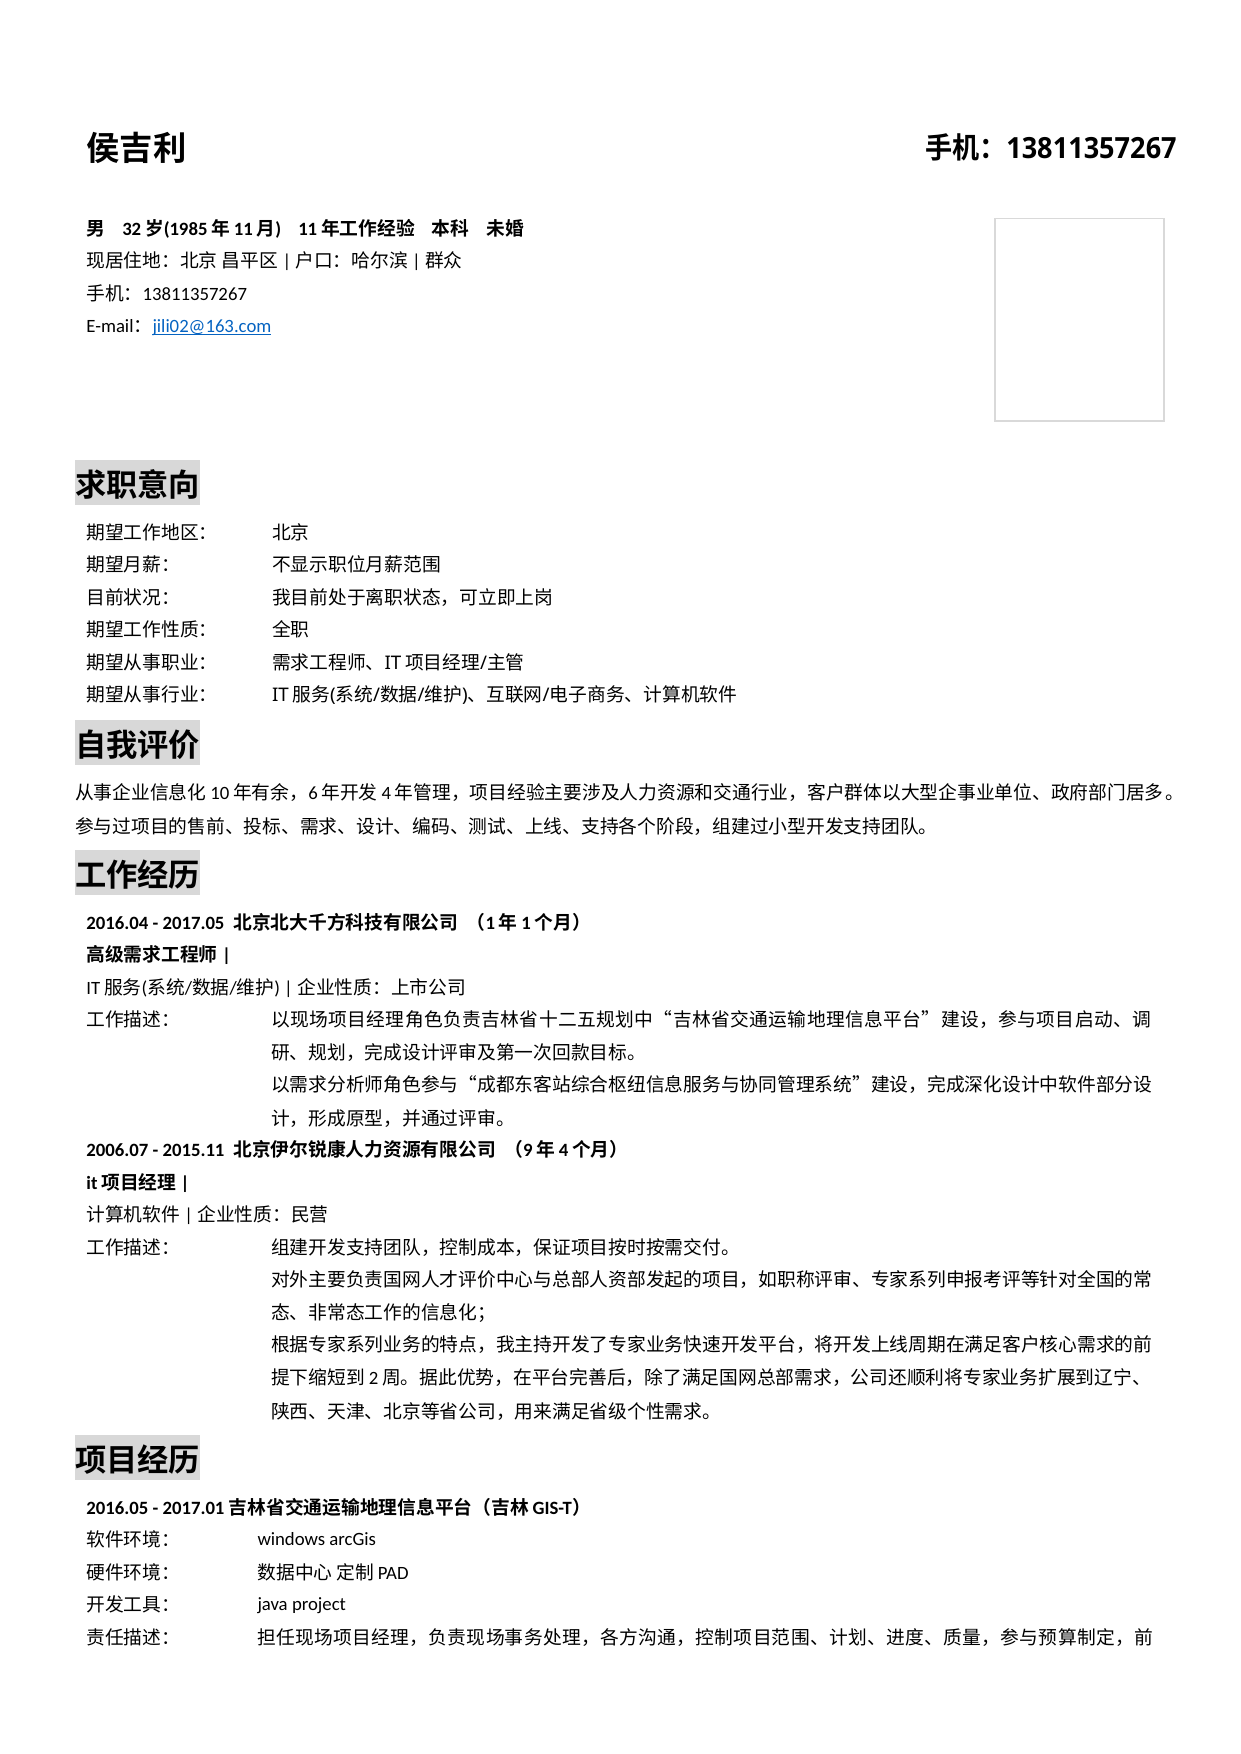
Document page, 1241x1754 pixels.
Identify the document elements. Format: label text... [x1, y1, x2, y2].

table_cell 工作描述： [75, 1230, 259, 1425]
table_cell 期望月薪： [75, 548, 261, 580]
table_cell java project [246, 1588, 1165, 1620]
text 工作经历 [75, 840, 1165, 905]
table_cell 组建开发支持团队，控制成本，保证项目按时按需交付。 对外主要负责国网人才评价中心与总部人资部发起的项目，如职称评审、专家系列申报考评等针对全国的常态、非常态工作的信息化； 根据专家系列业务的特点，我主持开发了专家业务快速开发平台，将开发上线周期在满足客户核心需求的前提下缩短到2周。据此优势，在平台完善后，除了满足国网总部需求，公司还顺利将专家业务扩展到辽宁、陕西、天津、北京等省公司，用来满足省级个性需求。 [260, 1230, 1165, 1425]
table_cell 全职 [261, 613, 1165, 645]
table_cell 软件环境： [75, 1523, 246, 1555]
table_cell IT服务(系统/数据/维护)、互联网/电子商务、计算机软件 [261, 678, 1165, 710]
text 从事企业信息化10年有余，6年开发4年管理，项目经验主要涉及人力资源和交通行业，客户群体以大型企事业单位、政府部门居多。参与过项目的售前、投标、需求、设计、编码、测试、上线、支持各个阶段，组建过小型开发支持团队。 [75, 775, 1165, 840]
table_cell 工作描述： [75, 1003, 259, 1132]
table_cell 期望从事职业： [75, 645, 261, 677]
table_cell 高级需求工程师 | [75, 938, 1165, 970]
table_cell 目前状况： [75, 580, 261, 612]
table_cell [246, 1620, 1165, 1652]
table_cell 责任描述： [75, 1620, 246, 1652]
table_cell IT服务(系统/数据/维护) | 企业性质：上市公司 [75, 970, 1165, 1002]
table_cell 我目前处于离职状态，可立即上岗 [261, 580, 1165, 612]
table_cell 需求工程师、IT项目经理/主管 [261, 645, 1165, 677]
table_cell 男 32岁(1985年11月) 11年工作经验 本科 未婚 现居住地：北京 昌平区 | 户口：哈尔滨 | 群众 [75, 211, 984, 276]
table_cell 硬件环境： [75, 1555, 246, 1587]
table_header 2006.07 - 2015.11 北京伊尔锐康人力资源有限公司 （9年4个月） [75, 1133, 1165, 1165]
table_header 2016.05 - 2017.01 吉林省交通运输地理信息平台（吉林GIS-T） [75, 1490, 1165, 1522]
table_cell 数据中心 定制PAD [246, 1555, 1165, 1587]
table_header 北京 [261, 515, 1165, 547]
table_header 期望工作地区： [75, 515, 261, 547]
table_cell [984, 211, 1188, 450]
text 项目经历 [75, 1425, 1165, 1490]
table_cell 计算机软件 | 企业性质：民营 [75, 1198, 1165, 1230]
text 求职意向 [75, 450, 1165, 515]
table_header 2016.04 - 2017.05 北京北大千方科技有限公司 （1年1个月） [75, 905, 1165, 937]
table_cell 手机：13811357267 E-mail：jili02@163.com [75, 276, 984, 450]
table_cell 期望从事行业： [75, 678, 261, 710]
table_cell it项目经理 | [75, 1165, 1165, 1197]
table_header [75, 113, 1188, 211]
table_cell 不显示职位月薪范围 [261, 548, 1165, 580]
table_cell 以现场项目经理角色负责吉林省十二五规划中“吉林省交通运输地理信息平台”建设，参与项目启动、调研、规划，完成设计评审及第一次回款目标。 以需求分析师角色参与“成都东客站综合枢纽信息服务与协同管理系统”建设，完成深化设计中软件部分设计，形成原型，并通过评审。 [260, 1003, 1165, 1132]
table_cell 期望工作性质： [75, 613, 261, 645]
table_cell windows arcGis [246, 1523, 1165, 1555]
table_cell 开发工具： [75, 1588, 246, 1620]
text 自我评价 [75, 710, 1165, 775]
